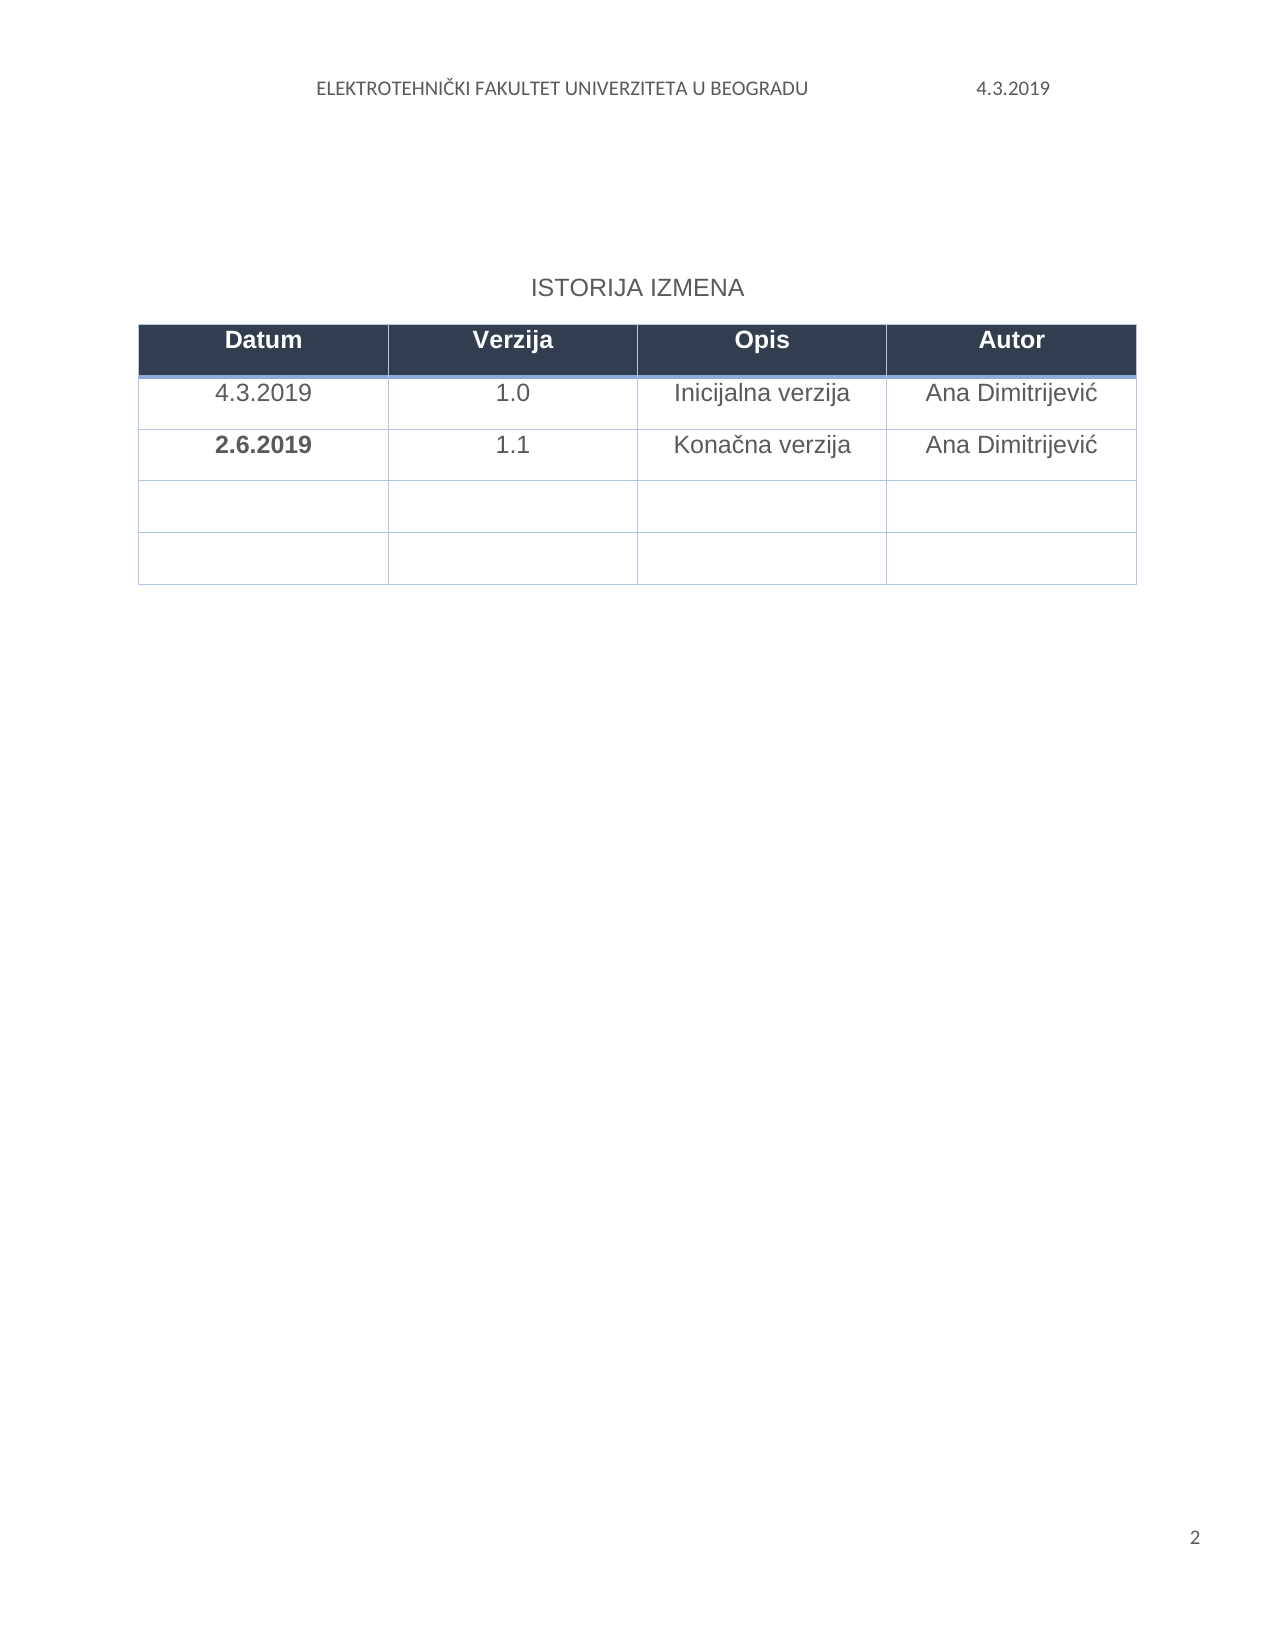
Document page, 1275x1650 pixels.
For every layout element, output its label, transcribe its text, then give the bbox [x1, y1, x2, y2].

table_cell Ana Dimitrijević [887, 430, 1136, 480]
table_cell [887, 533, 1136, 584]
table_header Verzija [389, 325, 637, 375]
table_cell [887, 481, 1136, 532]
text ISTORIJA IZMENA [75, 273, 1200, 302]
table_cell 2.6.2019 [139, 430, 388, 480]
table_cell 4.3.2019 [139, 379, 388, 429]
table_cell [638, 481, 886, 532]
table_header Autor [887, 325, 1136, 375]
table_cell [139, 533, 388, 584]
table_cell [139, 481, 388, 532]
table_cell [638, 533, 886, 584]
table_cell Inicijalna verzija [638, 379, 886, 429]
table_header Opis [638, 325, 886, 375]
table_header Datum [139, 325, 388, 375]
table_cell [389, 481, 637, 532]
table_cell Ana Dimitrijević [887, 379, 1136, 429]
table_cell Konačna verzija [638, 430, 886, 480]
table_cell 1.1 [389, 430, 637, 480]
table_cell 1.0 [389, 379, 637, 429]
table_cell [389, 533, 637, 584]
